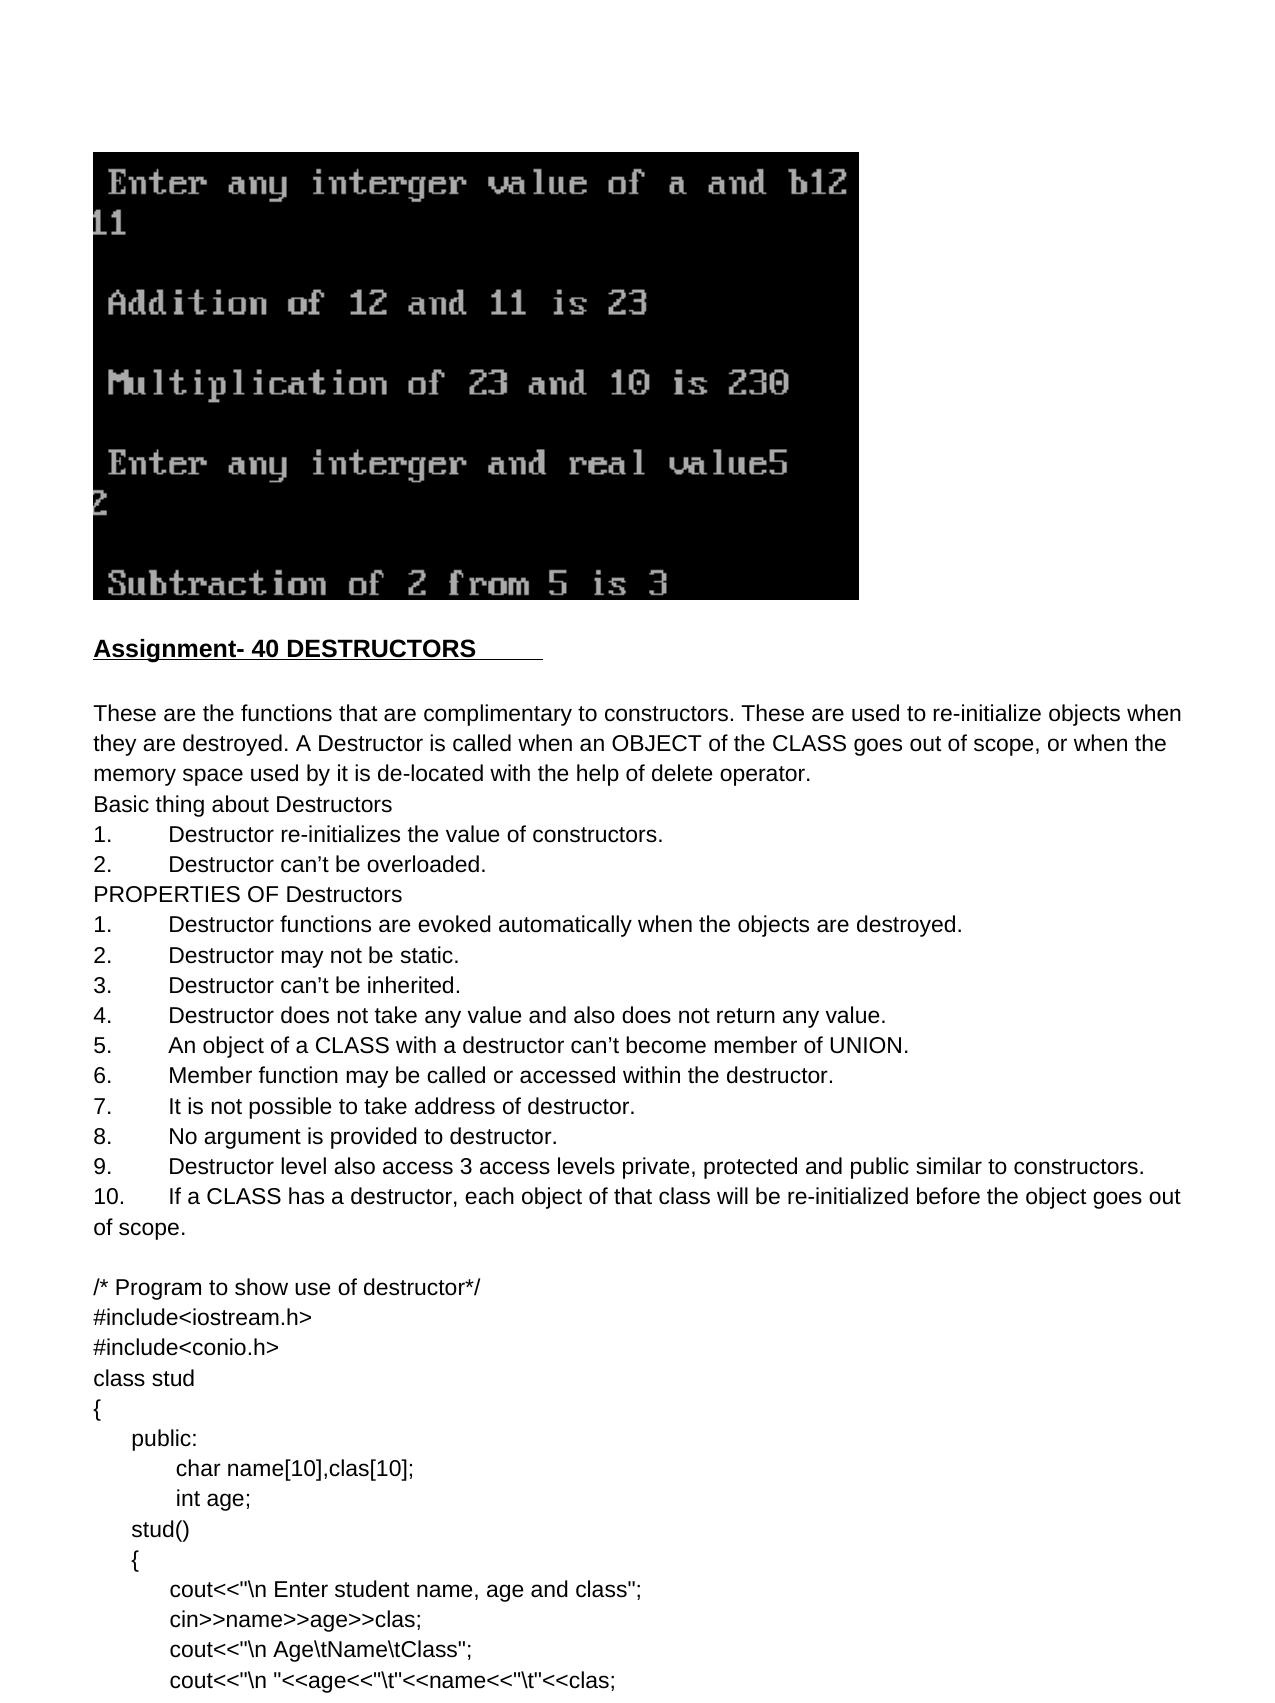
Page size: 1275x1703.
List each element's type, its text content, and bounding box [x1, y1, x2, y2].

text 9. Destructor level also access 3 access levels private, protected and public similar to constructors. [93, 1153, 1196, 1179]
text cout<<"\n "<<age<<"\t"<<name<<"\t"<<clas; [93, 1667, 1196, 1693]
text cin>>name>>age>>clas; [93, 1606, 1196, 1632]
text #include<conio.h> [93, 1334, 1196, 1361]
text 4. Destructor does not take any value and also does not return any value. [93, 1002, 1196, 1028]
text cout<<"\n Age\tName\tClass"; [93, 1636, 1196, 1663]
text { [93, 1546, 1196, 1572]
text public: [93, 1425, 1196, 1451]
text These are the functions that are complimentary to constructors. These are used to re-initialize objects when they are destroyed. A Destructor is called when an OBJECT of the CLASS goes out of scope, or when the memory space used by it is de-located with the help of delete operator. [93, 700, 1196, 787]
text 10. If a CLASS has a destructor, each object of that class will be re-initialized before the object goes out of scope. [93, 1183, 1196, 1240]
text 3. Destructor can’t be inherited. [93, 972, 1196, 998]
text cout<<"\n Enter student name, age and class"; [93, 1576, 1196, 1602]
text #include<iostream.h> [93, 1304, 1196, 1330]
text int age; [93, 1485, 1196, 1512]
text 6. Member function may be called or accessed within the destructor. [93, 1062, 1196, 1089]
text PROPERTIES OF Destructors [93, 881, 1196, 907]
text class stud [93, 1364, 1196, 1391]
text 2. Destructor may not be static. [93, 942, 1196, 968]
text 8. No argument is provided to destructor. [93, 1123, 1196, 1149]
text 1. Destructor functions are evoked automatically when the objects are destroyed. [93, 911, 1196, 938]
text Basic thing about Destructors [93, 791, 1196, 817]
text 5. An object of a CLASS with a destructor can’t become member of UNION. [93, 1032, 1196, 1058]
text stud() [93, 1516, 1196, 1542]
picture [93, 152, 859, 600]
text /* Program to show use of destructor*/ [93, 1274, 1196, 1300]
text 1. Destructor re-initializes the value of constructors. [93, 821, 1196, 847]
text { [93, 1395, 1196, 1421]
text char name[10],clas[10]; [93, 1455, 1196, 1481]
text 2. Destructor can’t be overloaded. [93, 851, 1196, 877]
text Assignment- 40 DESTRUCTORS [93, 634, 1196, 663]
text 7. It is not possible to take address of destructor. [93, 1093, 1196, 1119]
